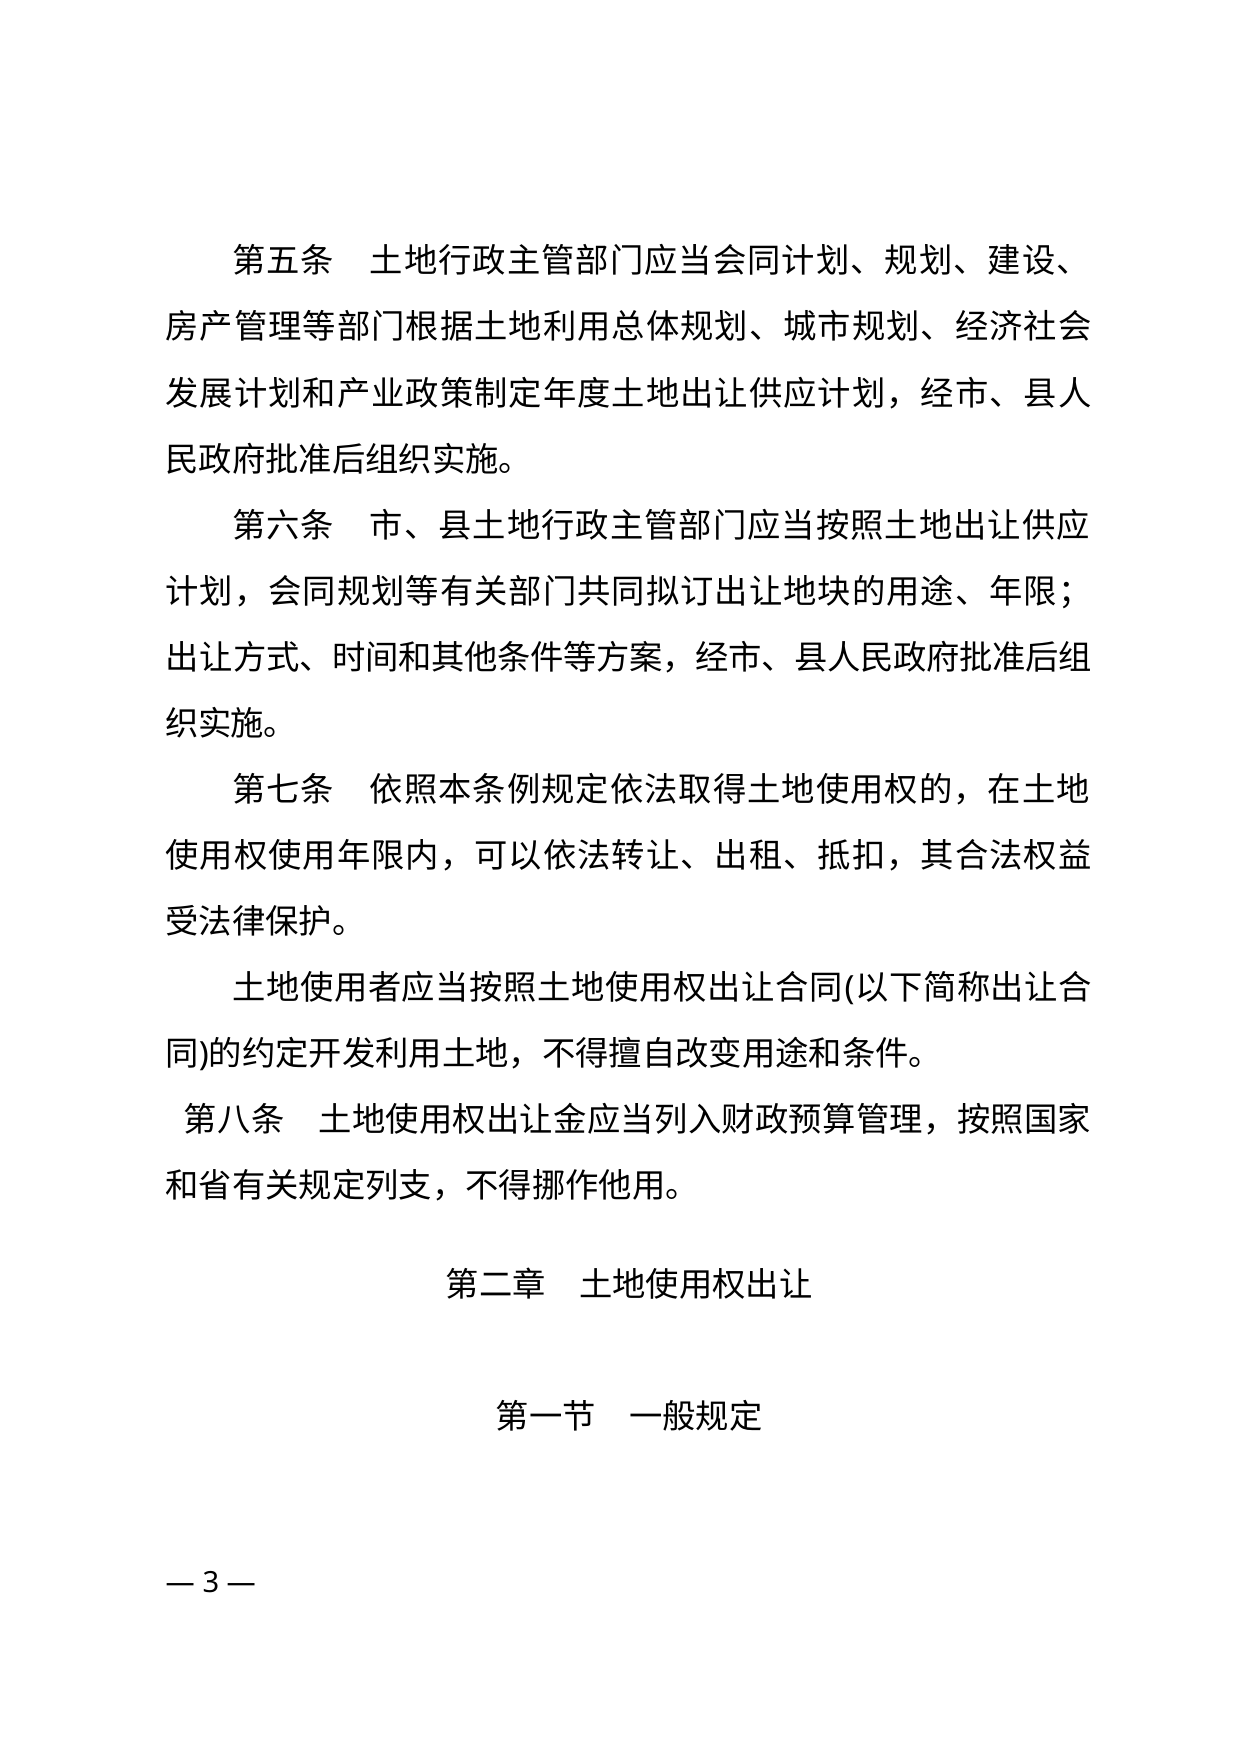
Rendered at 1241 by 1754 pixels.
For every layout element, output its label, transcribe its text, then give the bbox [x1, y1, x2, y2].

text 土地使用者应当按照土地使用权出让合同(以下简称出让合同)的约定开发利用土地，不得擅自改变用途和条件。 [165, 952, 1092, 1084]
text 第五条 土地行政主管部门应当会同计划、规划、建设、房产管理等部门根据土地利用总体规划、城市规划、经济社会发展计划和产业政策制定年度土地出让供应计划，经市、县人民政府批准后组织实施。 [165, 225, 1092, 489]
text 第二章 土地使用权出让 [165, 1249, 1092, 1315]
text 第六条 市、县土地行政主管部门应当按照土地出让供应计划，会同规划等有关部门共同拟订出让地块的用途、年限；出让方式、时间和其他条件等方案，经市、县人民政府批准后组织实施。 [165, 489, 1092, 754]
list 第八条 土地使用权出让金应当列入财政预算管理，按照国家和省有关规定列支，不得挪作他用。 [165, 1084, 1092, 1216]
text 第七条 依照本条例规定依法取得土地使用权的，在土地使用权使用年限内，可以依法转让、出租、抵扣，其合法权益受法律保护。 [165, 754, 1092, 952]
text 第一节 一般规定 [165, 1381, 1092, 1447]
